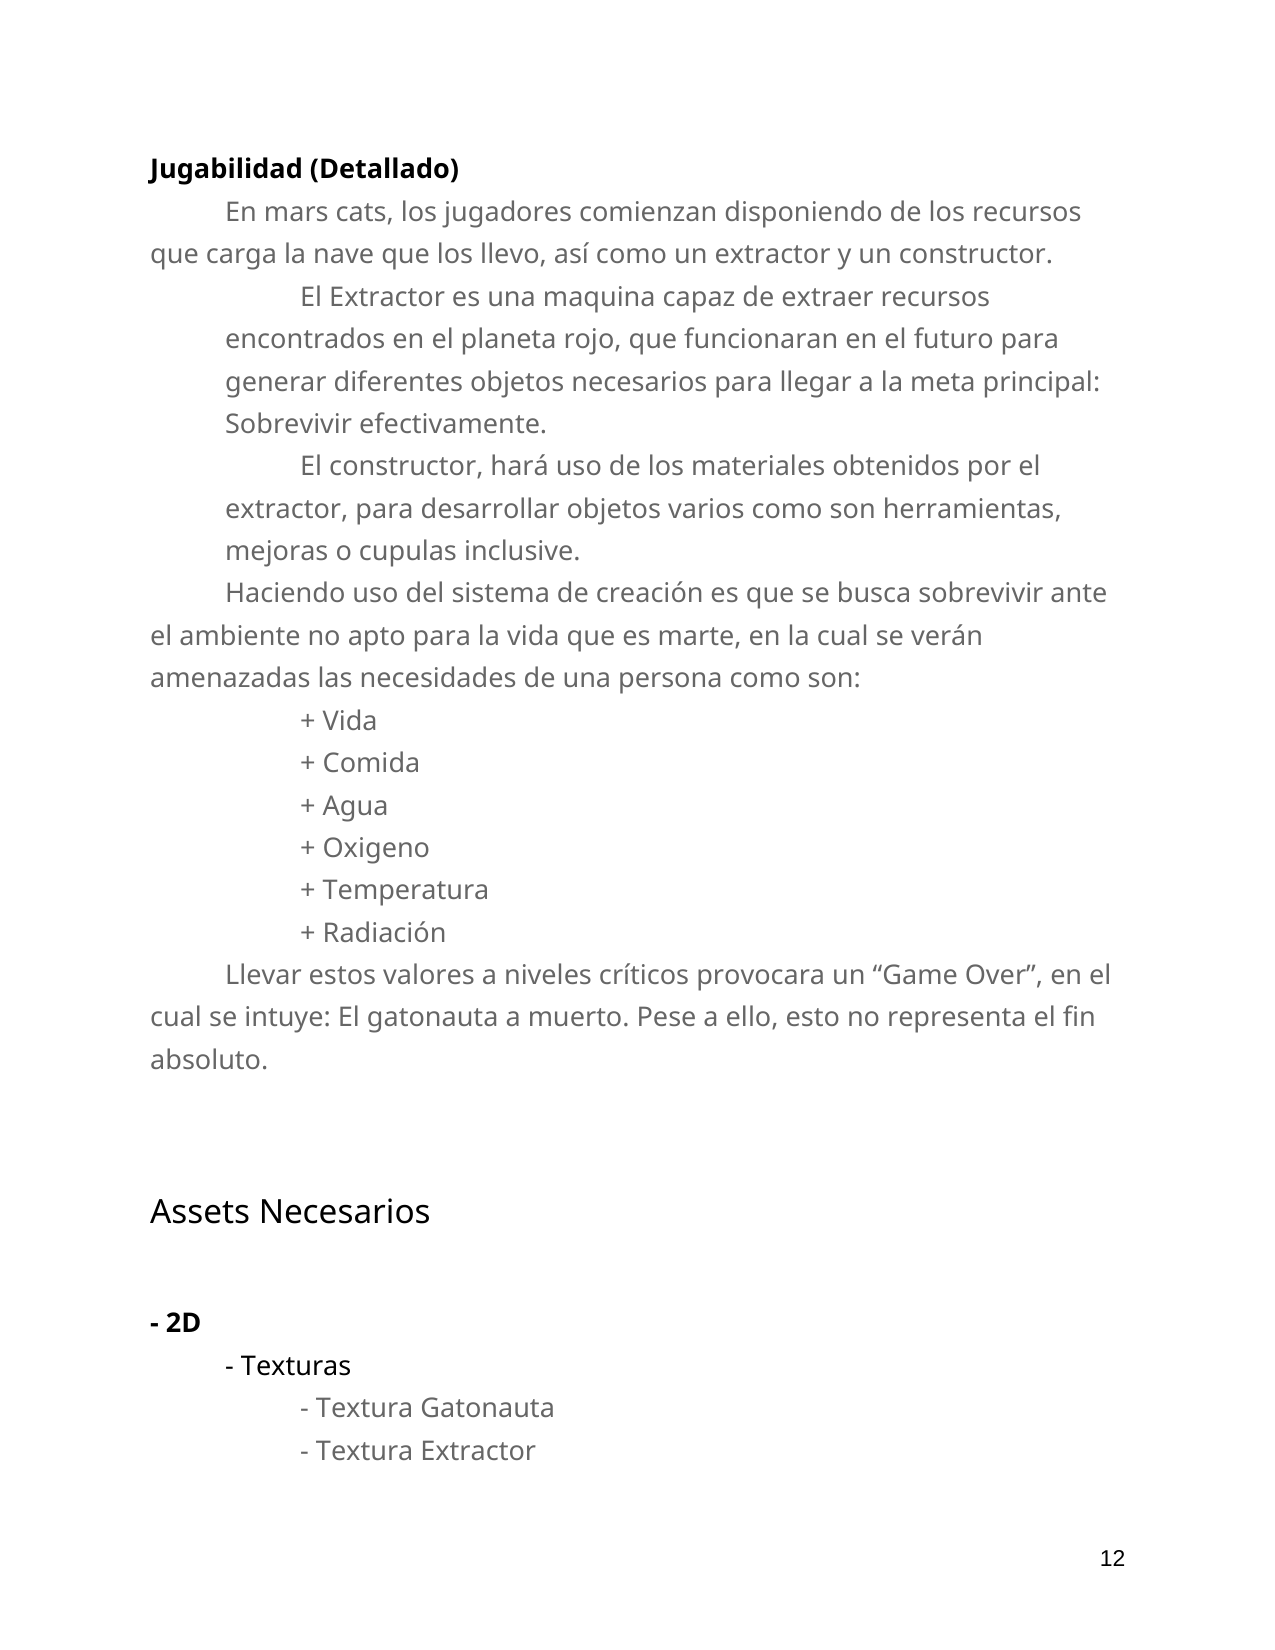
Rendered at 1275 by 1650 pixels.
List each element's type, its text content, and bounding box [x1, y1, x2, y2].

text El constructor, hará uso de los materiales obtenidos por el extractor, para desarrollar objetos varios como son herramientas, mejoras o cupulas inclusive. [225, 447, 1125, 568]
text En mars cats, los jugadores comienzan disponiendo de los recursos que carga la nave que los llevo, así como un extractor y un constructor. [150, 192, 1125, 272]
text Llevar estos valores a niveles críticos provocara un “Game Over”, en el cual se intuye: El gatonauta a muerto. Pese a ello, esto no representa el fin absoluto. [150, 956, 1125, 1077]
text + Agua [150, 786, 1125, 823]
text + Vida [150, 701, 1125, 738]
text - Textura Gatonauta [150, 1388, 1125, 1425]
text El Extractor es una maquina capaz de extraer recursos encontrados en el planeta rojo, que funcionaran en el futuro para generar diferentes objetos necesarios para llegar a la meta principal: Sobrevivir efectivamente. [225, 277, 1125, 441]
text Haciendo uso del sistema de creación es que se busca sobrevivir ante el ambiente no apto para la vida que es marte, en la cual se verán amenazadas las necesidades de una persona como son: [150, 574, 1125, 696]
text - Textura Extractor [150, 1431, 1125, 1468]
subtitle Assets Necesarios [150, 1188, 1125, 1234]
text + Oxigeno [150, 828, 1125, 865]
text - Texturas [150, 1346, 1125, 1383]
text + Radiación [150, 913, 1125, 950]
text + Comida [150, 743, 1125, 780]
subtitle Jugabilidad (Detallado) [150, 150, 1125, 187]
subtitle - 2D [150, 1304, 1125, 1341]
text + Temperatura [150, 871, 1125, 908]
